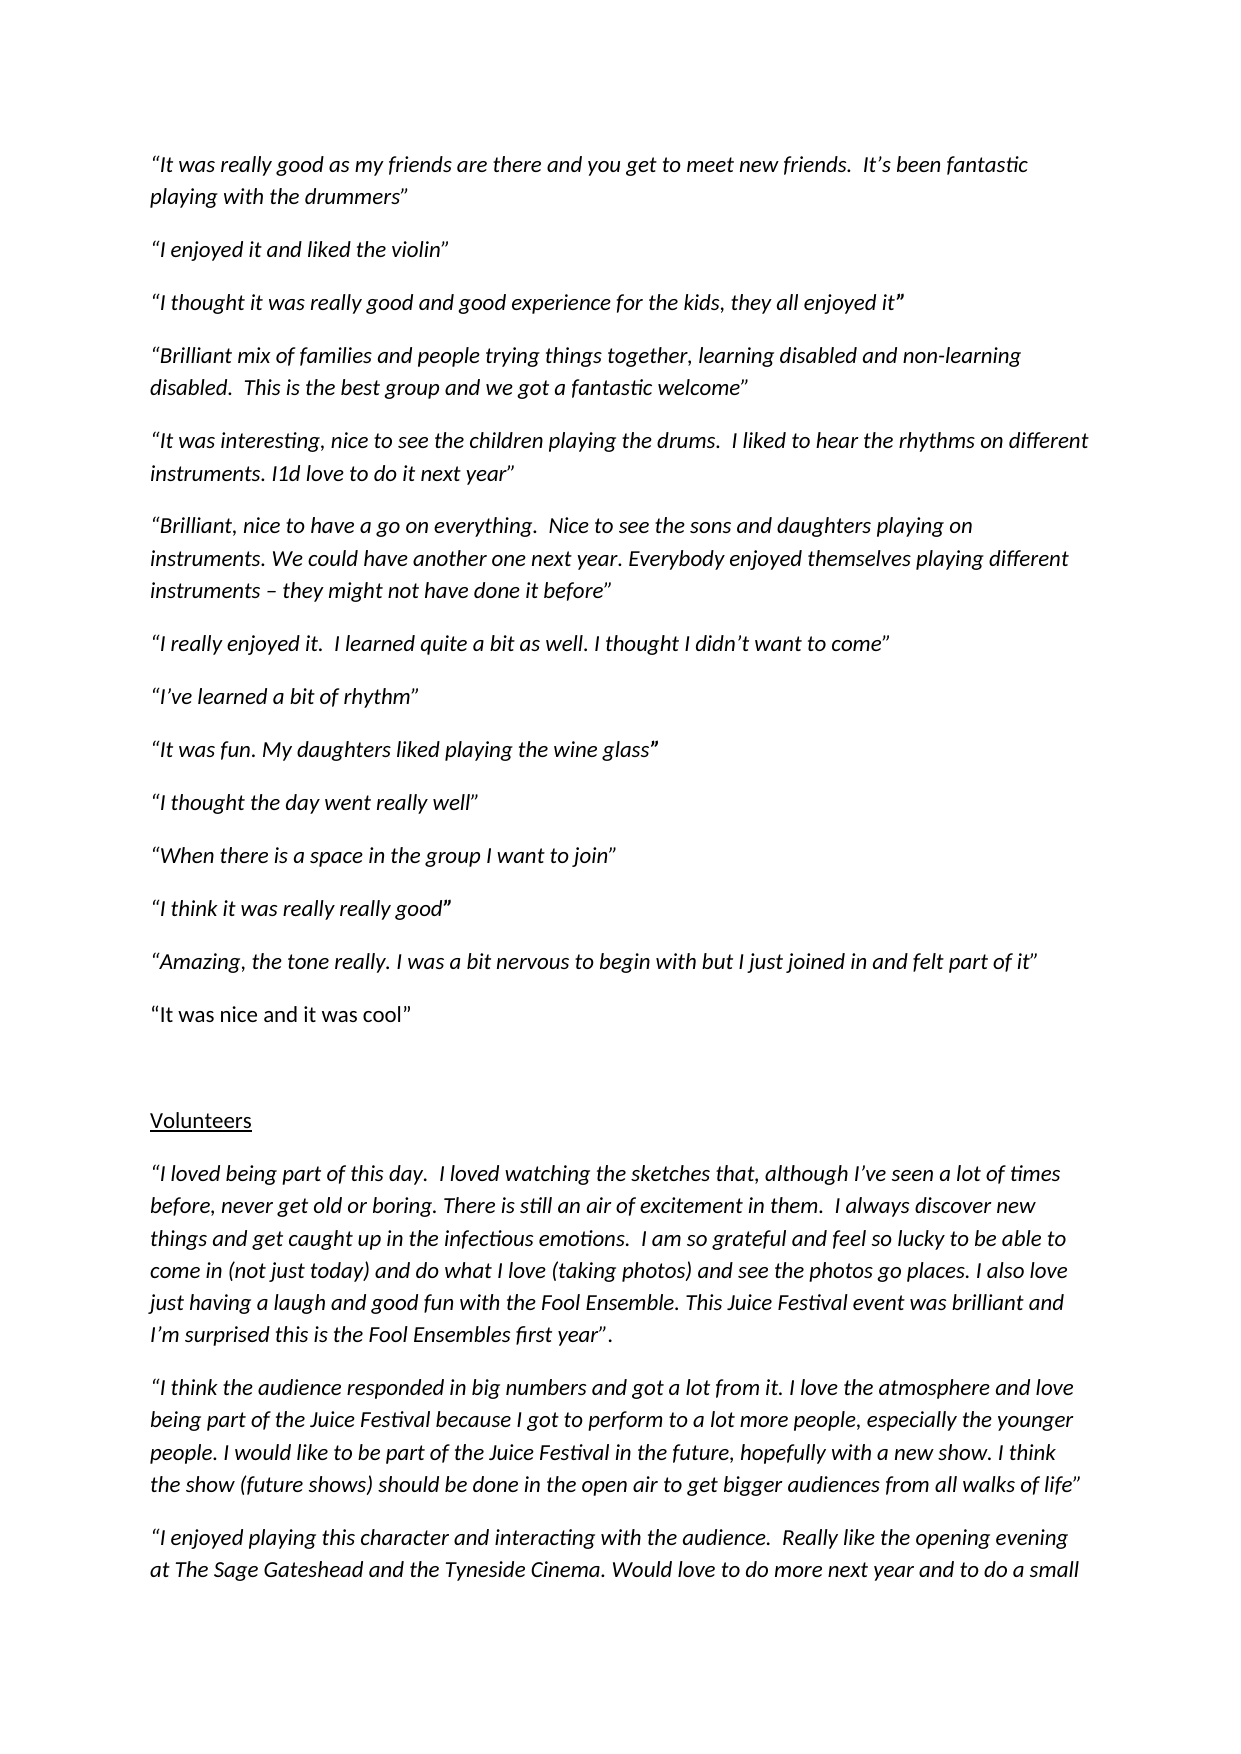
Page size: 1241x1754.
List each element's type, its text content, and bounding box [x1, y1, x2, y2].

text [150, 1523, 1090, 1583]
text “I thought the day went really well” [150, 788, 1090, 816]
text “It was fun. My daughters liked playing the wine glass” [150, 735, 1090, 763]
text “Brilliant, nice to have a go on everything. Nice to see the sons and daughters playing on instruments. We could have another one next year. Everybody enjoyed themselves playing different instruments – they might not have done it before” [150, 512, 1090, 604]
text “It was nice and it was cool” [150, 1000, 1090, 1028]
text “I really enjoyed it. I learned quite a bit as well. I thought I didn’t want to come” [150, 629, 1090, 657]
text “Amazing, the tone really. I was a bit nervous to begin with but I just joined in and felt part of it” [150, 947, 1090, 975]
text “I loved being part of this day. I loved watching the sketches that, although I’ve seen a lot of times before, never get old or boring. There is still an air of excitement in them. I always discover new things and get caught up in the infectious emotions. I am so grateful and feel so lucky to be able to come in (not just today) and do what I love (taking photos) and see the photos go places. I also love just having a laugh and good fun with the Fool Ensemble. This Juice Festival event was brilliant and I’m surprised this is the Fool Ensembles first year”. [150, 1159, 1090, 1348]
text “It was interesting, nice to see the children playing the drums. I liked to hear the rhythms on different instruments. I1d love to do it next year” [150, 426, 1090, 487]
text “I’ve learned a bit of rhythm” [150, 682, 1090, 710]
text “It was really good as my friends are there and you get to meet new friends. It’s been fantastic playing with the drummers” [150, 150, 1090, 210]
text “I think the audience responded in big numbers and got a lot from it. I love the atmosphere and love being part of the Juice Festival because I got to perform to a lot more people, especially the younger people. I would like to be part of the Juice Festival in the future, hopefully with a new show. I think the show (future shows) should be done in the open air to get bigger audiences from all walks of life” [150, 1373, 1090, 1498]
text “I think it was really really good” [150, 894, 1090, 922]
text Volunteers [150, 1106, 1090, 1134]
text “Brilliant mix of families and people trying things together, learning disabled and non-learning disabled. This is the best group and we got a fantastic welcome” [150, 341, 1090, 401]
text “When there is a space in the group I want to join” [150, 841, 1090, 869]
text “I thought it was really good and good experience for the kids, they all enjoyed it” [150, 288, 1090, 316]
text “I enjoyed it and liked the violin” [150, 235, 1090, 263]
